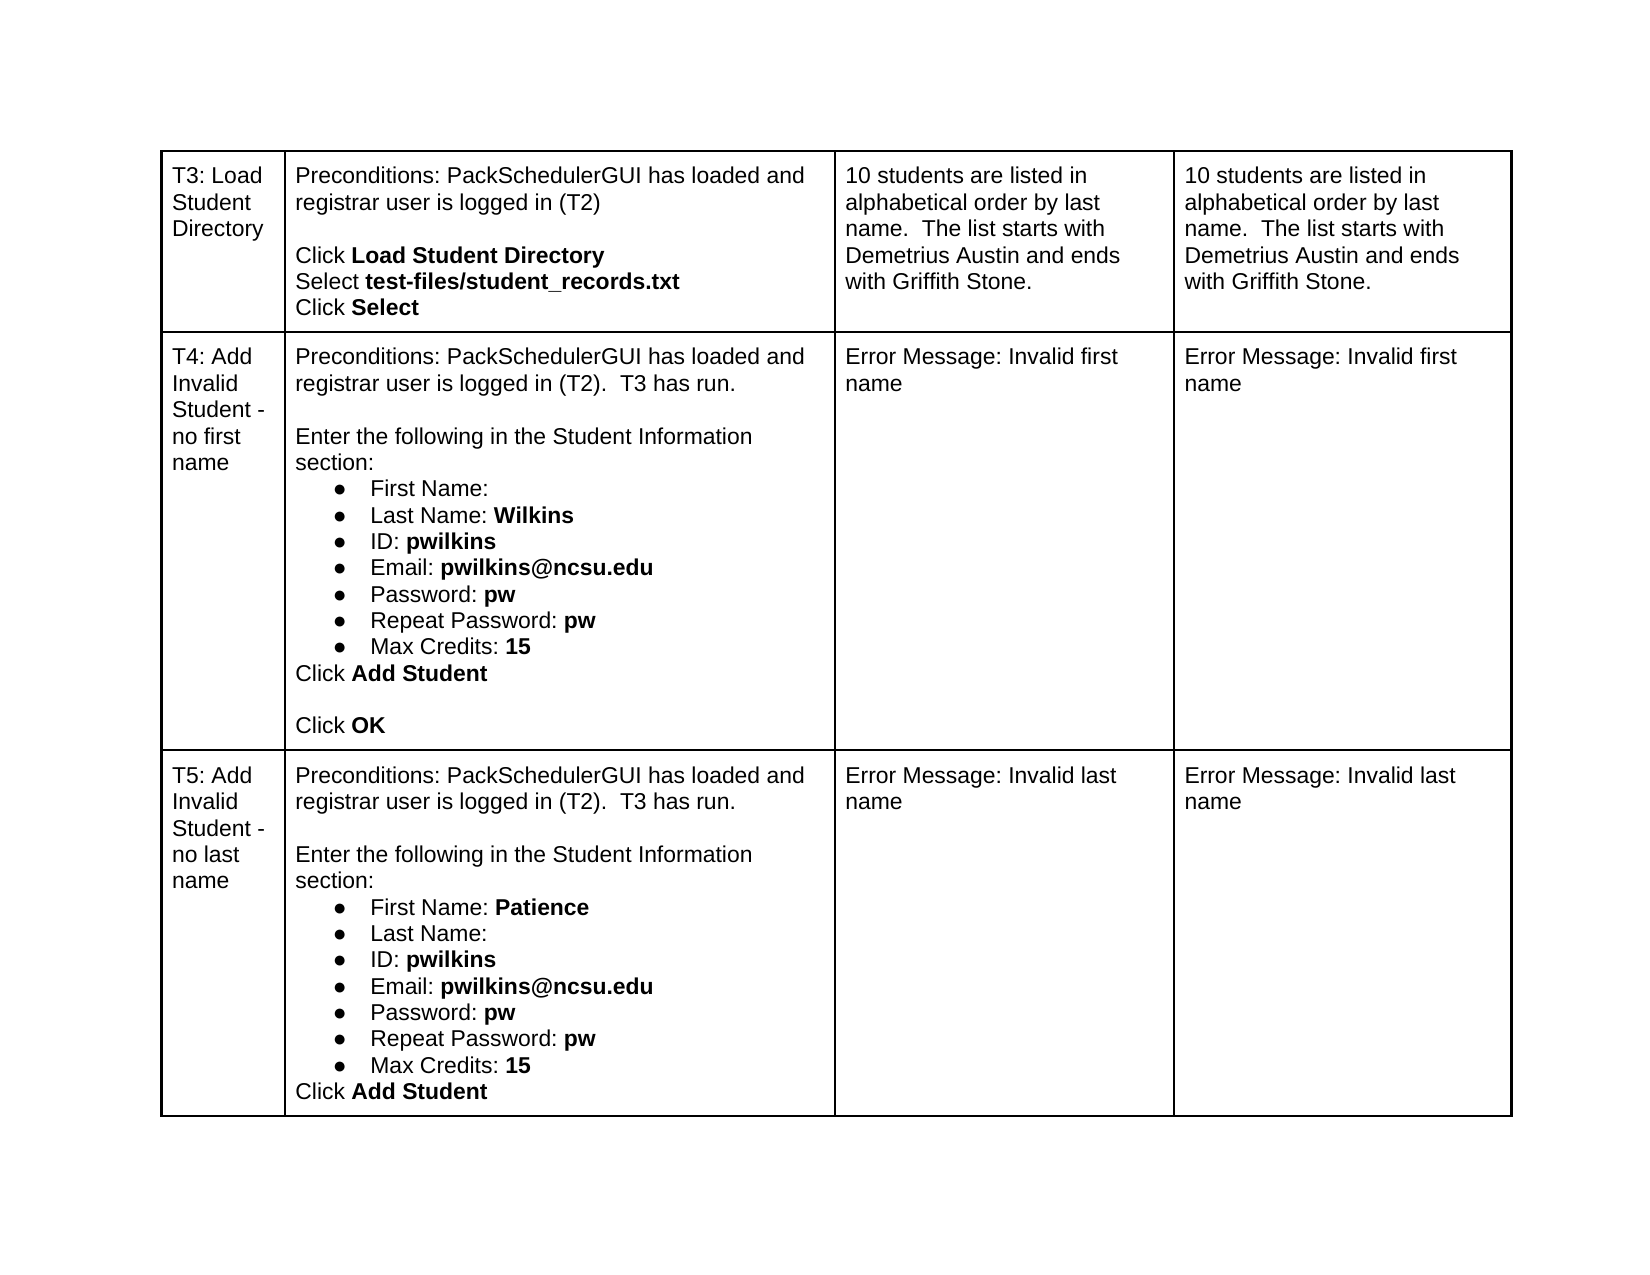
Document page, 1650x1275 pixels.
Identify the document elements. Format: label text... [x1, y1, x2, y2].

table_cell Preconditions: PackSchedulerGUI has loaded and registrar user is logged in (T2) Click Load Student Directory Select test-files/student_records.txt Click Select [286, 152, 834, 331]
table_cell Error Message: Invalid first name [836, 333, 1173, 749]
table_cell T3: Load Student Directory [163, 152, 284, 331]
table_cell Error Message: Invalid first name [1175, 333, 1510, 749]
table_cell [836, 751, 1173, 1115]
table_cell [1175, 751, 1510, 1115]
table_cell Preconditions: PackSchedulerGUI has loaded and registrar user is logged in (T2). T3 has run. Enter the following in the Student Information section: First Name: Last Name: Wilkins ID: pwilkins Email: pwilkins@ncsu.edu Password: pw Repeat Password: pw Max Credits: 15 Click Add Student Click OK [286, 333, 834, 749]
table_cell 10 students are listed in alphabetical order by last name. The list starts with Demetrius Austin and ends with Griffith Stone. [836, 152, 1173, 331]
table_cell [163, 751, 284, 1115]
table_cell 10 students are listed in alphabetical order by last name. The list starts with Demetrius Austin and ends with Griffith Stone. [1175, 152, 1510, 331]
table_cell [286, 751, 834, 1115]
table_cell T4: Add Invalid Student - no first name [163, 333, 284, 749]
